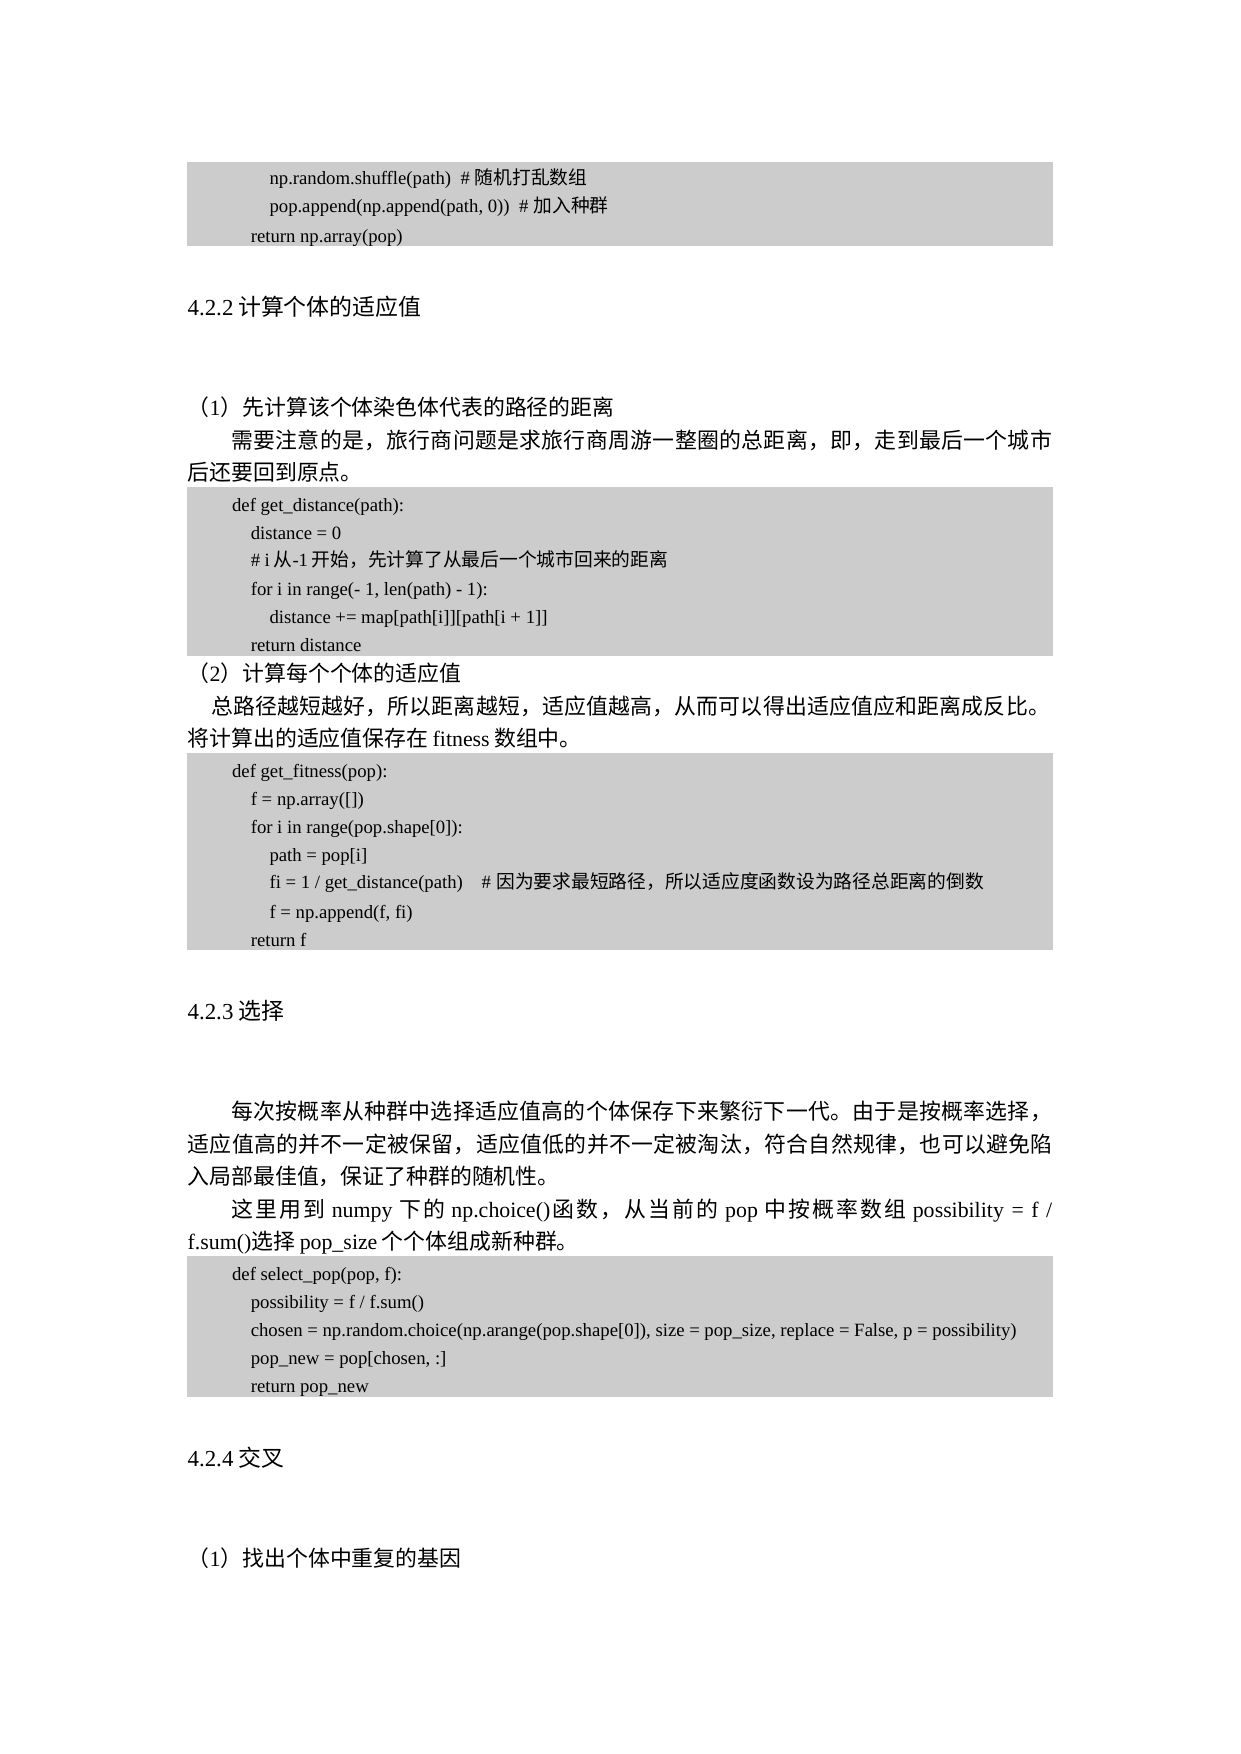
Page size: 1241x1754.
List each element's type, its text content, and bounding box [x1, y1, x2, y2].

text return distance [187, 628, 1053, 656]
text distance = 0 [187, 515, 1053, 543]
subtitle 4.2.3选择 [187, 977, 1053, 1042]
text 每次按概率从种群中选择适应值高的个体保存下来繁衍下一代。由于是按概率选择，适应值高的并不一定被保留，适应值低的并不一定被淘汰，符合自然规律，也可以避免陷入局部最佳值，保证了种群的随机性。 [187, 1094, 1053, 1191]
text 需要注意的是，旅行商问题是求旅行商周游一整圈的总距离，即，走到最后一个城市后还要回到原点。 [187, 422, 1053, 487]
text f = np.array([]) [187, 782, 1053, 810]
text distance += map[path[i]][path[i + 1]] [187, 600, 1053, 628]
text return np.array(pop) [187, 218, 1053, 246]
subtitle 4.2.2计算个体的适应值 [187, 273, 1053, 338]
text 总路径越短越好，所以距离越短，适应值越高，从而可以得出适应值应和距离成反比。将计算出的适应值保存在fitness数组中。 [187, 688, 1053, 753]
text （1）先计算该个体染色体代表的路径的距离 [187, 390, 1053, 422]
text return f [187, 922, 1053, 950]
text （2）计算每个个体的适应值 [187, 656, 1053, 688]
text fi = 1 / get_distance(path) # 因为要求最短路径，所以适应度函数设为路径总距离的倒数 [187, 866, 1053, 894]
text chosen = np.random.choice(np.arange(pop.shape[0]), size = pop_size, replace = False, p = possibility) [187, 1312, 1053, 1341]
text return pop_new [187, 1369, 1053, 1397]
text 这里用到numpy下的np.choice()函数，从当前的pop中按概率数组possibility = f / f.sum()选择pop_size个个体组成新种群。 [187, 1191, 1053, 1256]
text pop.append(np.append(path, 0)) # 加入种群 [187, 190, 1053, 218]
text pop_new = pop[chosen, :] [187, 1341, 1053, 1369]
text （1）找出个体中重复的基因 [187, 1540, 1053, 1573]
text for i in range(pop.shape[0]): [187, 810, 1053, 838]
text def get_fitness(pop): [187, 753, 1053, 782]
text path = pop[i] [187, 838, 1053, 866]
subtitle 4.2.4交叉 [187, 1424, 1053, 1489]
text np.random.shuffle(path) # 随机打乱数组 [187, 162, 1053, 190]
text def get_distance(path): [187, 487, 1053, 515]
text # i从-1开始，先计算了从最后一个城市回来的距离 [187, 543, 1053, 572]
text def select_pop(pop, f): [187, 1256, 1053, 1284]
text f = np.append(f, fi) [187, 894, 1053, 922]
text possibility = f / f.sum() [187, 1284, 1053, 1312]
text for i in range(- 1, len(path) - 1): [187, 572, 1053, 600]
